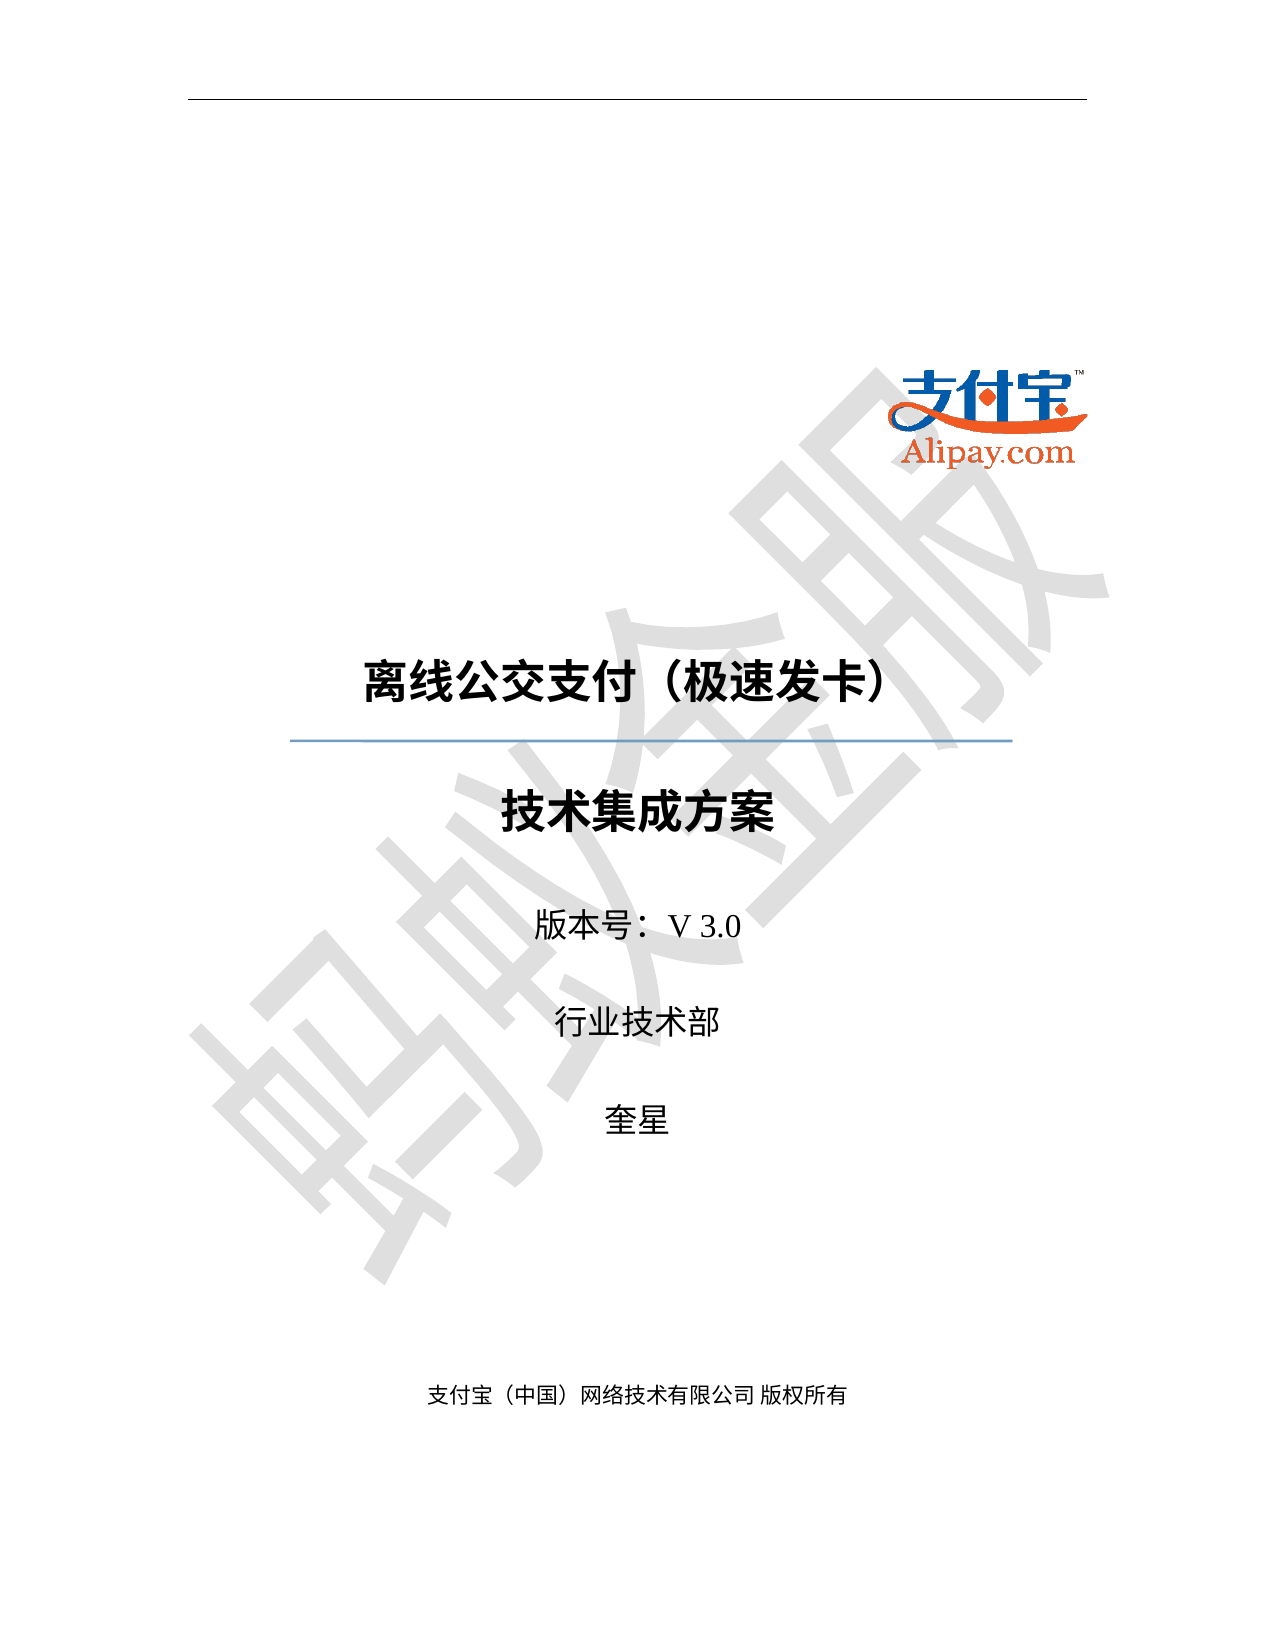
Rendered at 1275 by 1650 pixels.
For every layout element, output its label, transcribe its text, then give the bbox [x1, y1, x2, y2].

text 奎星 [187, 1085, 1087, 1150]
text 行业技术部 [187, 987, 1087, 1052]
text 技术集成方案 [187, 760, 1087, 857]
picture [887, 370, 1088, 469]
text 支付宝（中国）网络技术有限公司 版权所有 [187, 1377, 1087, 1410]
text 离线公交支付（极速发卡） [187, 630, 1087, 727]
text 版本号：V 3.0 [187, 890, 1087, 955]
